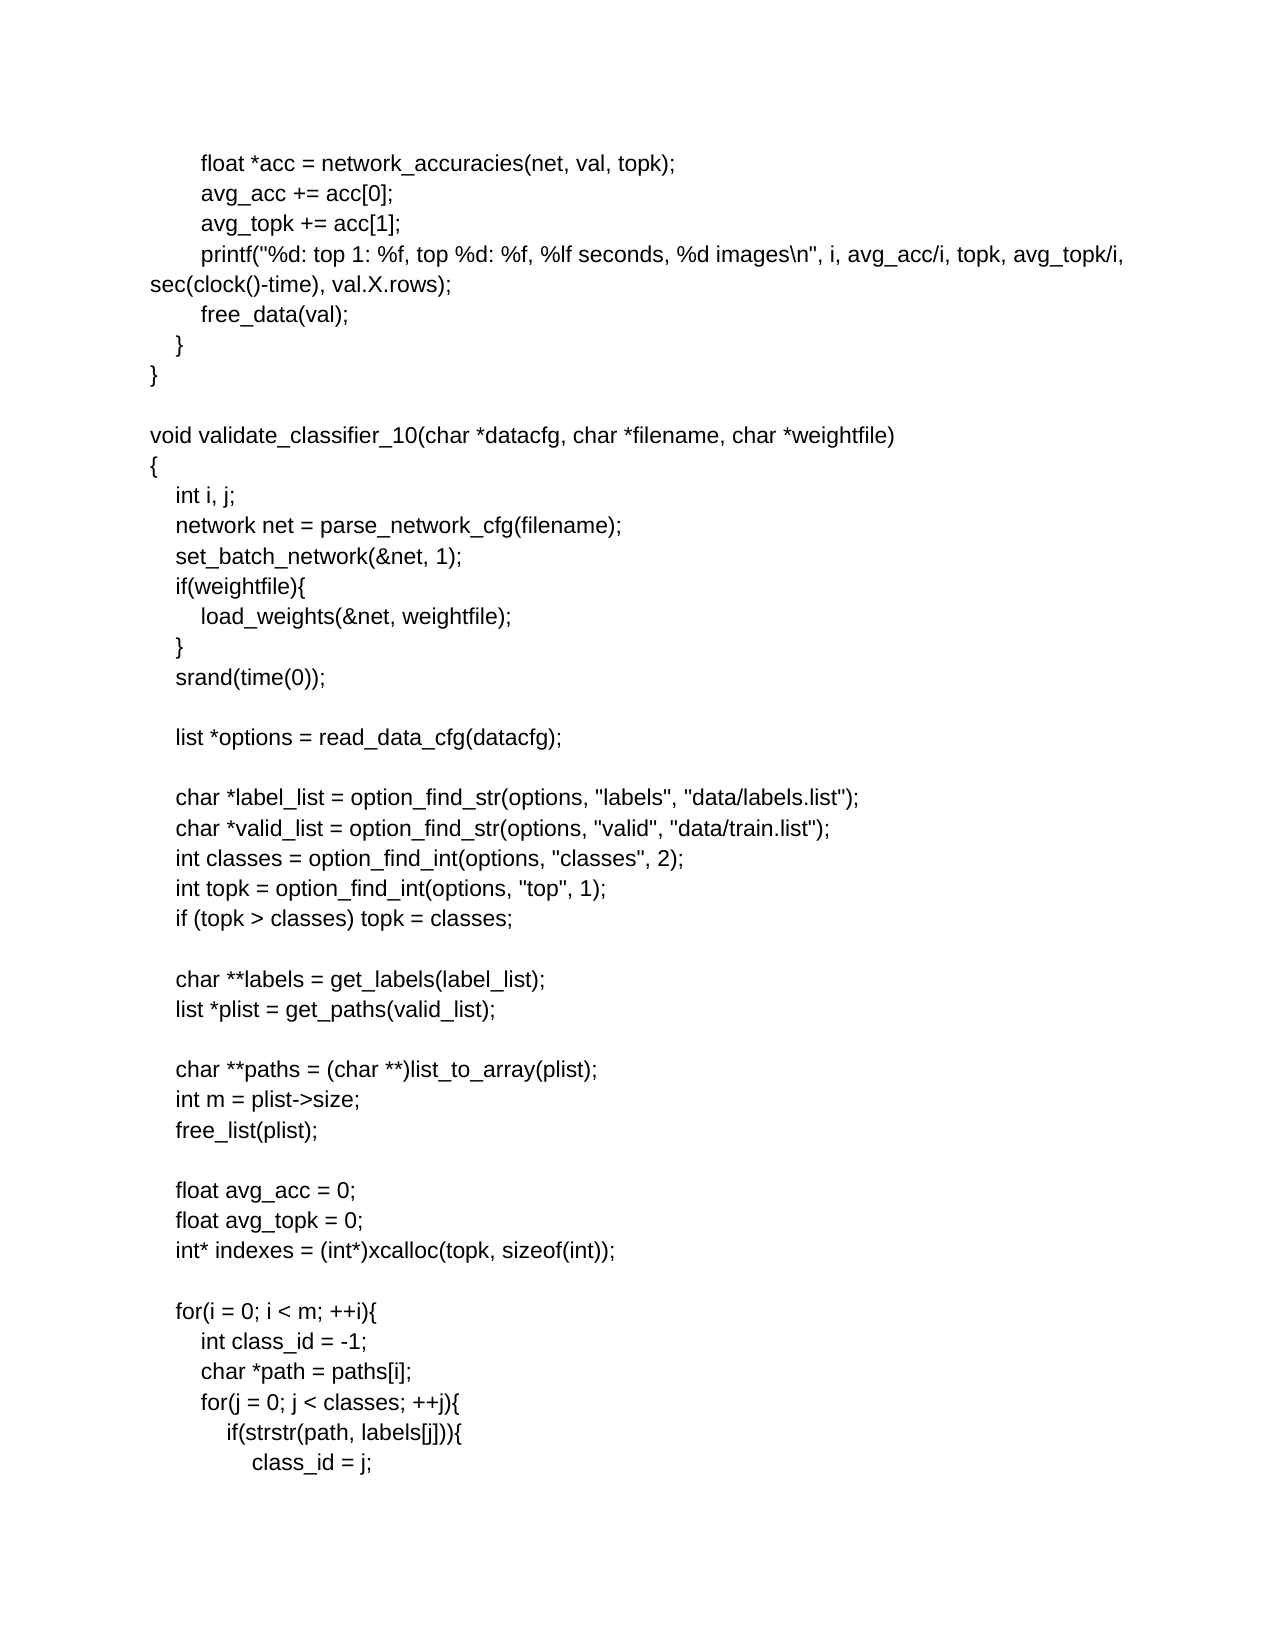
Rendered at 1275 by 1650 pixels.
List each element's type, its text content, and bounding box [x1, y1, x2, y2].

text char *label_list = option_find_str(options, "labels", "data/labels.list"); [150, 784, 1125, 811]
text network net = parse_network_cfg(filename); [150, 512, 1125, 539]
text float *acc = network_accuracies(net, val, topk); [150, 150, 1125, 176]
text float avg_acc = 0; [150, 1177, 1125, 1203]
text int class_id = -1; [150, 1328, 1125, 1354]
text avg_acc += acc[0]; [150, 180, 1125, 207]
text free_list(plist); [150, 1117, 1125, 1143]
text int classes = option_find_int(options, "classes", 2); [150, 845, 1125, 871]
text int m = plist->size; [150, 1086, 1125, 1113]
text if (topk > classes) topk = classes; [150, 905, 1125, 932]
text char *valid_list = option_find_str(options, "valid", "data/train.list"); [150, 814, 1125, 841]
text int i, j; [150, 482, 1125, 509]
text printf("%d: top 1: %f, top %d: %f, %lf seconds, %d images\n", i, avg_acc/i, topk, avg_topk/i, sec(clock()-time), val.X.rows); [150, 241, 1125, 297]
text } [150, 633, 1125, 660]
text void validate_classifier_10(char *datacfg, char *filename, char *weightfile) [150, 422, 1125, 448]
text char *path = paths[i]; [150, 1358, 1125, 1385]
text if(weightfile){ [150, 573, 1125, 599]
text list *options = read_data_cfg(datacfg); [150, 724, 1125, 750]
text list *plist = get_paths(valid_list); [150, 996, 1125, 1022]
text class_id = j; [150, 1449, 1125, 1475]
text avg_topk += acc[1]; [150, 210, 1125, 237]
text if(strstr(path, labels[j])){ [150, 1419, 1125, 1445]
text } [150, 361, 1125, 388]
text for(i = 0; i < m; ++i){ [150, 1298, 1125, 1324]
text srand(time(0)); [150, 663, 1125, 690]
text set_batch_network(&net, 1); [150, 543, 1125, 569]
text } [150, 331, 1125, 358]
text int topk = option_find_int(options, "top", 1); [150, 875, 1125, 901]
text char **paths = (char **)list_to_array(plist); [150, 1056, 1125, 1083]
text load_weights(&net, weightfile); [150, 603, 1125, 629]
text char **labels = get_labels(label_list); [150, 966, 1125, 992]
text { [150, 452, 1125, 478]
text for(j = 0; j < classes; ++j){ [150, 1388, 1125, 1415]
text float avg_topk = 0; [150, 1207, 1125, 1234]
text free_data(val); [150, 301, 1125, 327]
text int* indexes = (int*)xcalloc(topk, sizeof(int)); [150, 1237, 1125, 1264]
